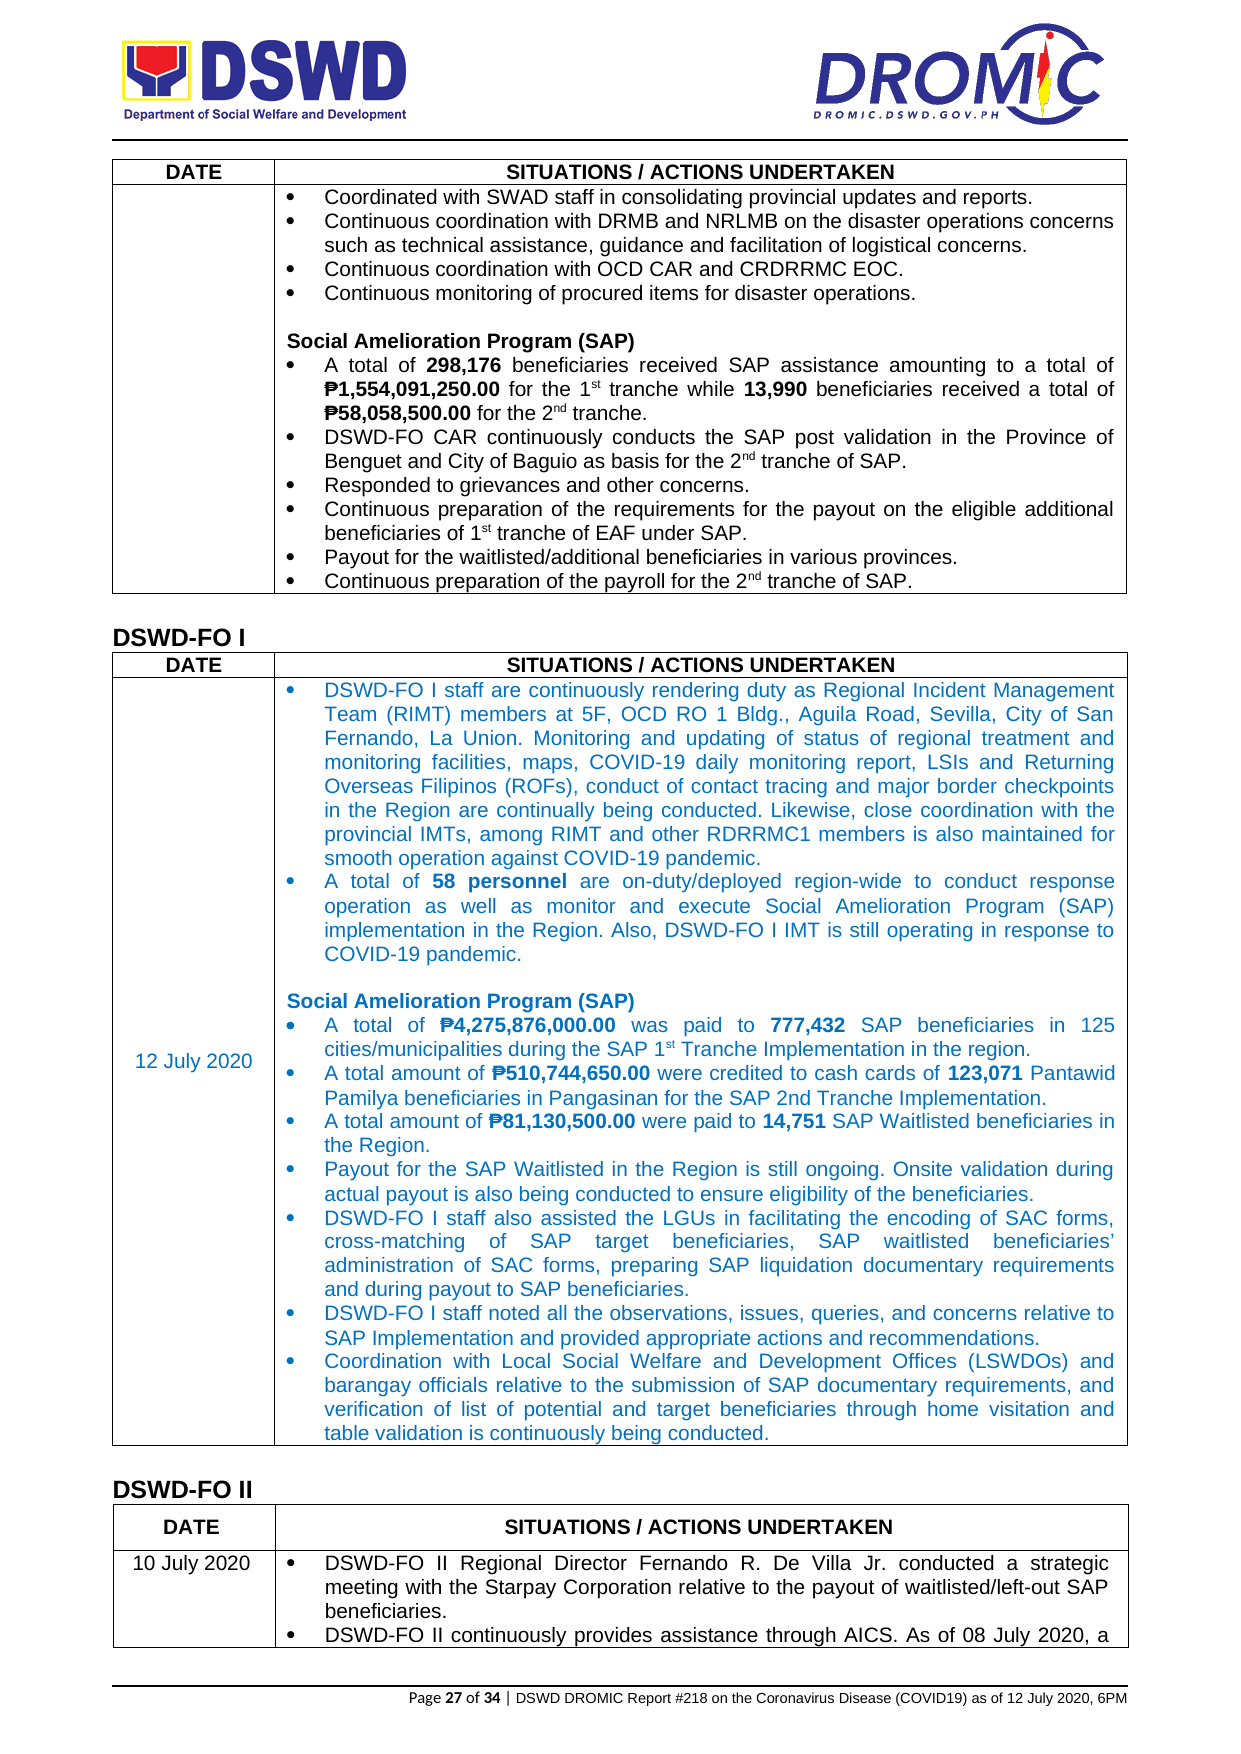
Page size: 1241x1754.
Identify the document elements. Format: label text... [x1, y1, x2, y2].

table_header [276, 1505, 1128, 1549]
picture [781, 23, 1133, 125]
picture [112, 37, 416, 125]
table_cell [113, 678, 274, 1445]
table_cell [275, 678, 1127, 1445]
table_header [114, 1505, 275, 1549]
text DSWD-FO I [112, 623, 1128, 652]
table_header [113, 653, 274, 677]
text DSWD-FO II [112, 1475, 1128, 1504]
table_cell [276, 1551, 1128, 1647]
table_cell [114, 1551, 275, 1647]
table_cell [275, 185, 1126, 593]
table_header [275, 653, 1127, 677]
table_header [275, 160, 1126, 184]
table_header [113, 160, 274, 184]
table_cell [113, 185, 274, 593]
